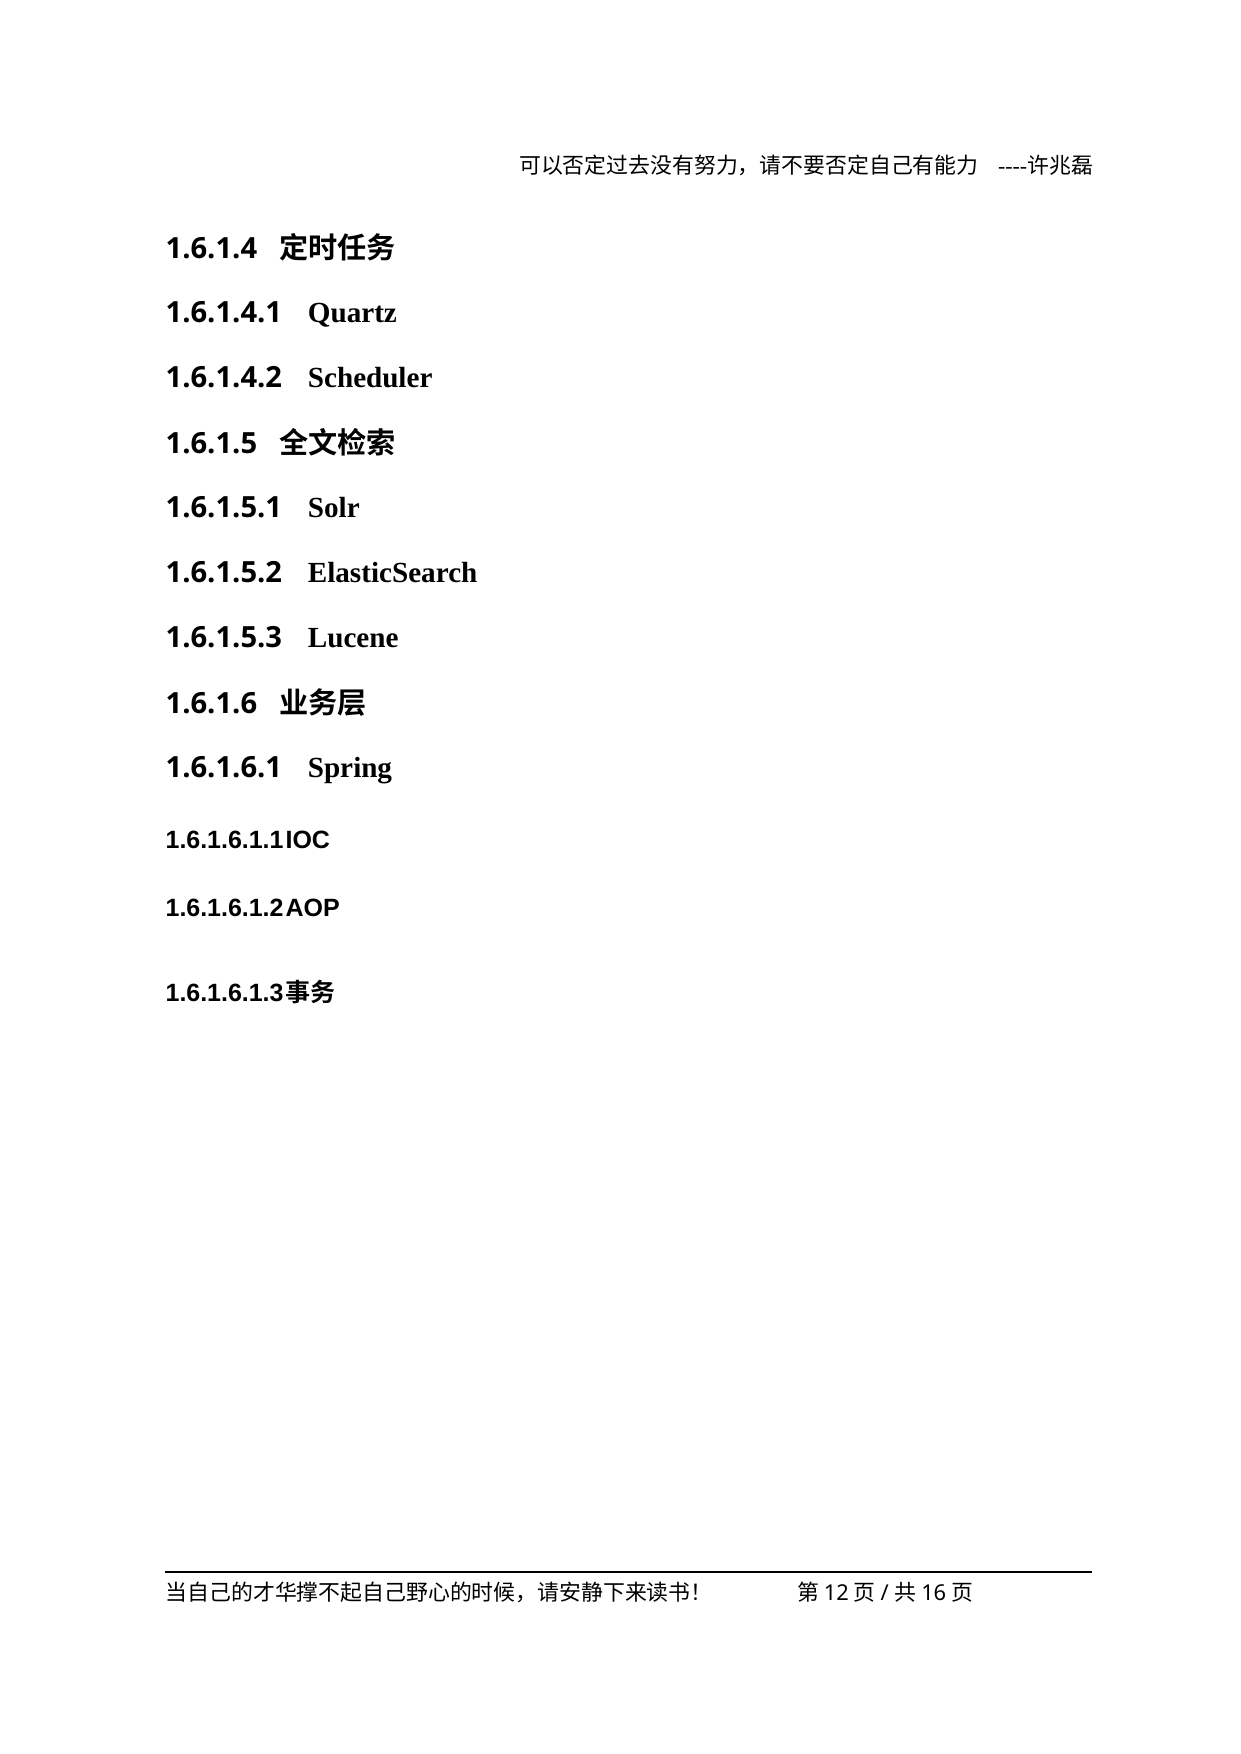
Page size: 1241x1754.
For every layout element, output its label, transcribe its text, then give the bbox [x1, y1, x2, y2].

text Solr [165, 474, 1092, 539]
text ElasticSearch [165, 539, 1092, 604]
subtitle IOC [165, 824, 1092, 856]
text 定时任务 [165, 214, 1092, 279]
text Quartz [165, 279, 1092, 344]
text 业务层 [165, 669, 1092, 734]
subtitle AOP [165, 891, 1092, 923]
subtitle 事务 [165, 958, 1092, 1023]
text Lucene [165, 604, 1092, 669]
text Scheduler [165, 344, 1092, 409]
text Spring [165, 734, 1092, 799]
text 全文检索 [165, 409, 1092, 474]
